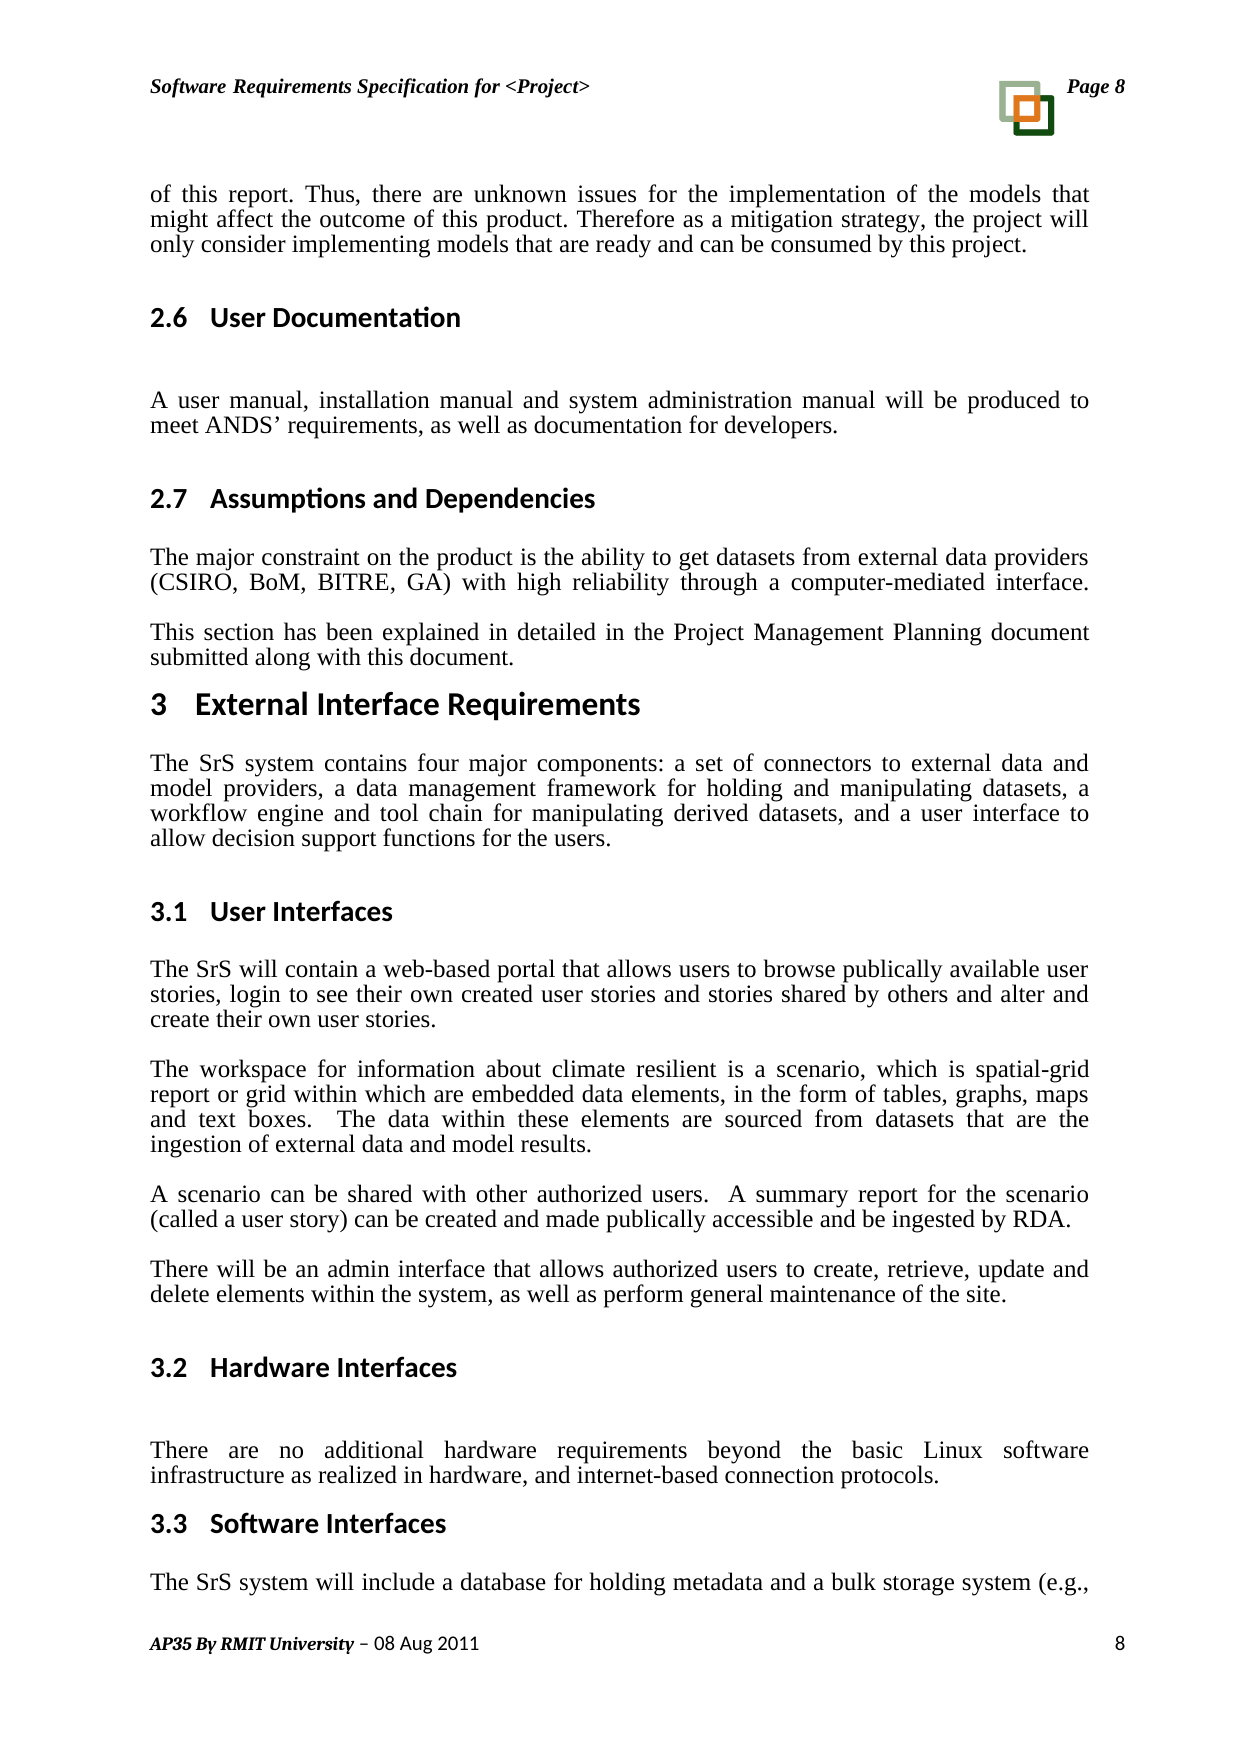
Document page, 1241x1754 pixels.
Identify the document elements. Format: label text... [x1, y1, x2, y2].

subtitle Hardware Interfaces [150, 1358, 1090, 1383]
subtitle User Interfaces [150, 901, 1090, 926]
picture [0, 0, 1131, 180]
text The major constraint on the product is the ability to get datasets from external data providers (CSIRO, BoM, BITRE, GA) with high reliability through a computer-mediated interface. [150, 545, 1090, 620]
text There are no additional hardware requirements beyond the basic Linux software infrastructure as realized in hardware, and internet-based connection protocols. [150, 1439, 1090, 1489]
text The workspace for information about climate resilient is a scenario, which is spatial-grid report or grid within which are embedded data elements, in the form of tables, graphs, maps and text boxes. The data within these elements are sourced from datasets that are the ingestion of external data and model results. [150, 1058, 1090, 1158]
subtitle Assumptions and Dependencies [150, 489, 1090, 514]
subtitle External Interface Requirements [150, 695, 1090, 720]
text The SrS system contains four major components: a set of connectors to external data and model providers, a data management framework for holding and manipulating datasets, a workflow engine and tool chain for manipulating derived datasets, and a user interface to allow decision support functions for the users. [150, 751, 1090, 851]
text This section has been explained in detailed in the Project Management Planning document submitted along with this document. [150, 620, 1090, 670]
subtitle Software Interfaces [150, 1514, 1090, 1539]
text The SrS will contain a web-based portal that allows users to browse publically available user stories, login to see their own created user stories and stories shared by others and alter and create their own user stories. [150, 958, 1090, 1033]
text A scenario can be shared with other authorized users. A summary report for the scenario (called a user story) can be created and made publically accessible and be ingested by RDA. [150, 1183, 1090, 1233]
subtitle User Documentation [150, 308, 1090, 333]
text A user manual, installation manual and system administration manual will be produced to meet ANDS’ requirements, as well as documentation for developers. [150, 389, 1090, 439]
